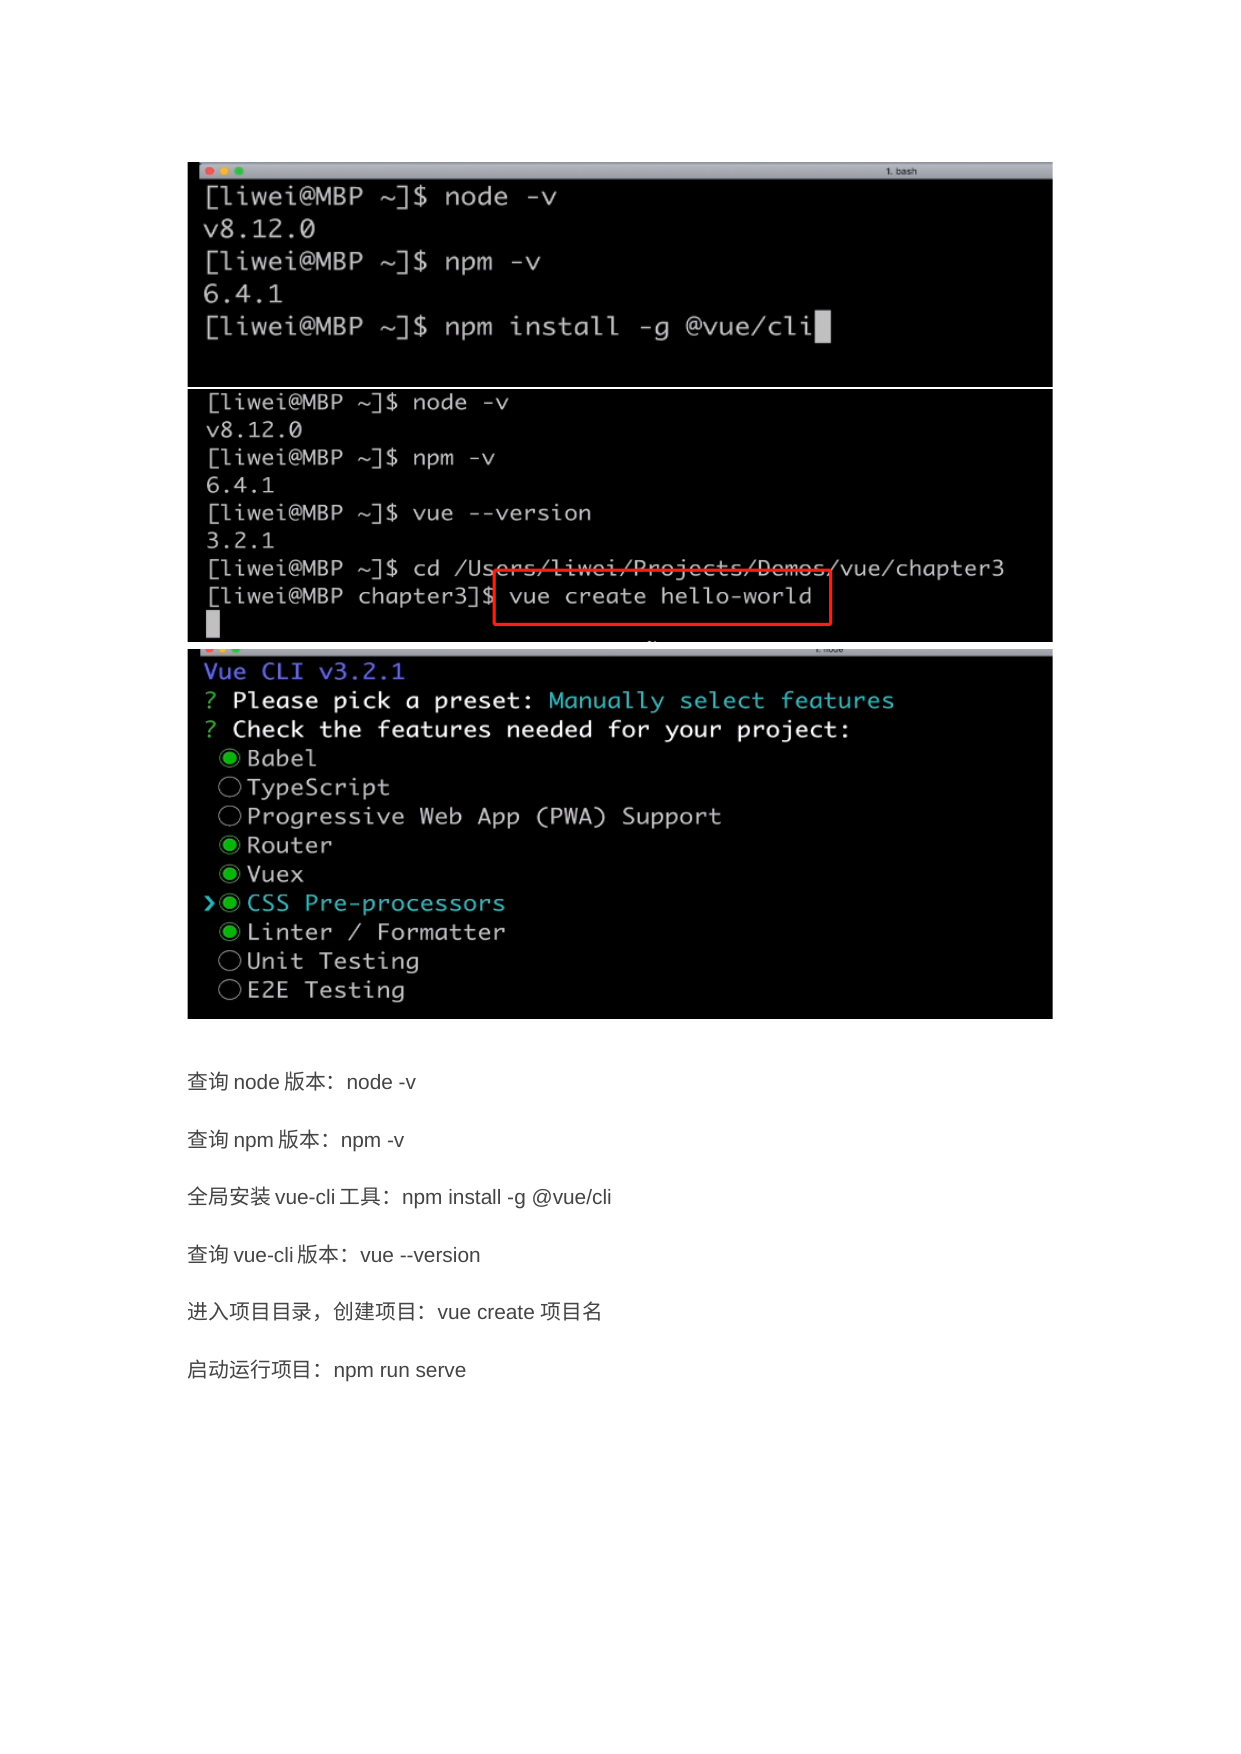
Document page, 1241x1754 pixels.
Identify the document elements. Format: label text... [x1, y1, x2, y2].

text 查询node版本：node -v [187, 1064, 1053, 1097]
text 查询vue-cli版本：vue --version [187, 1237, 1053, 1269]
text 全局安装vue-cli工具：npm install -g @vue/cli [187, 1179, 1053, 1212]
picture [187, 389, 1053, 642]
text 查询npm版本：npm -v [187, 1122, 1053, 1154]
text 进入项目目录，创建项目：vue create 项目名 [187, 1294, 1053, 1327]
picture [187, 162, 1053, 387]
picture [187, 649, 1053, 1019]
text 启动运行项目：npm run serve [187, 1352, 1053, 1384]
